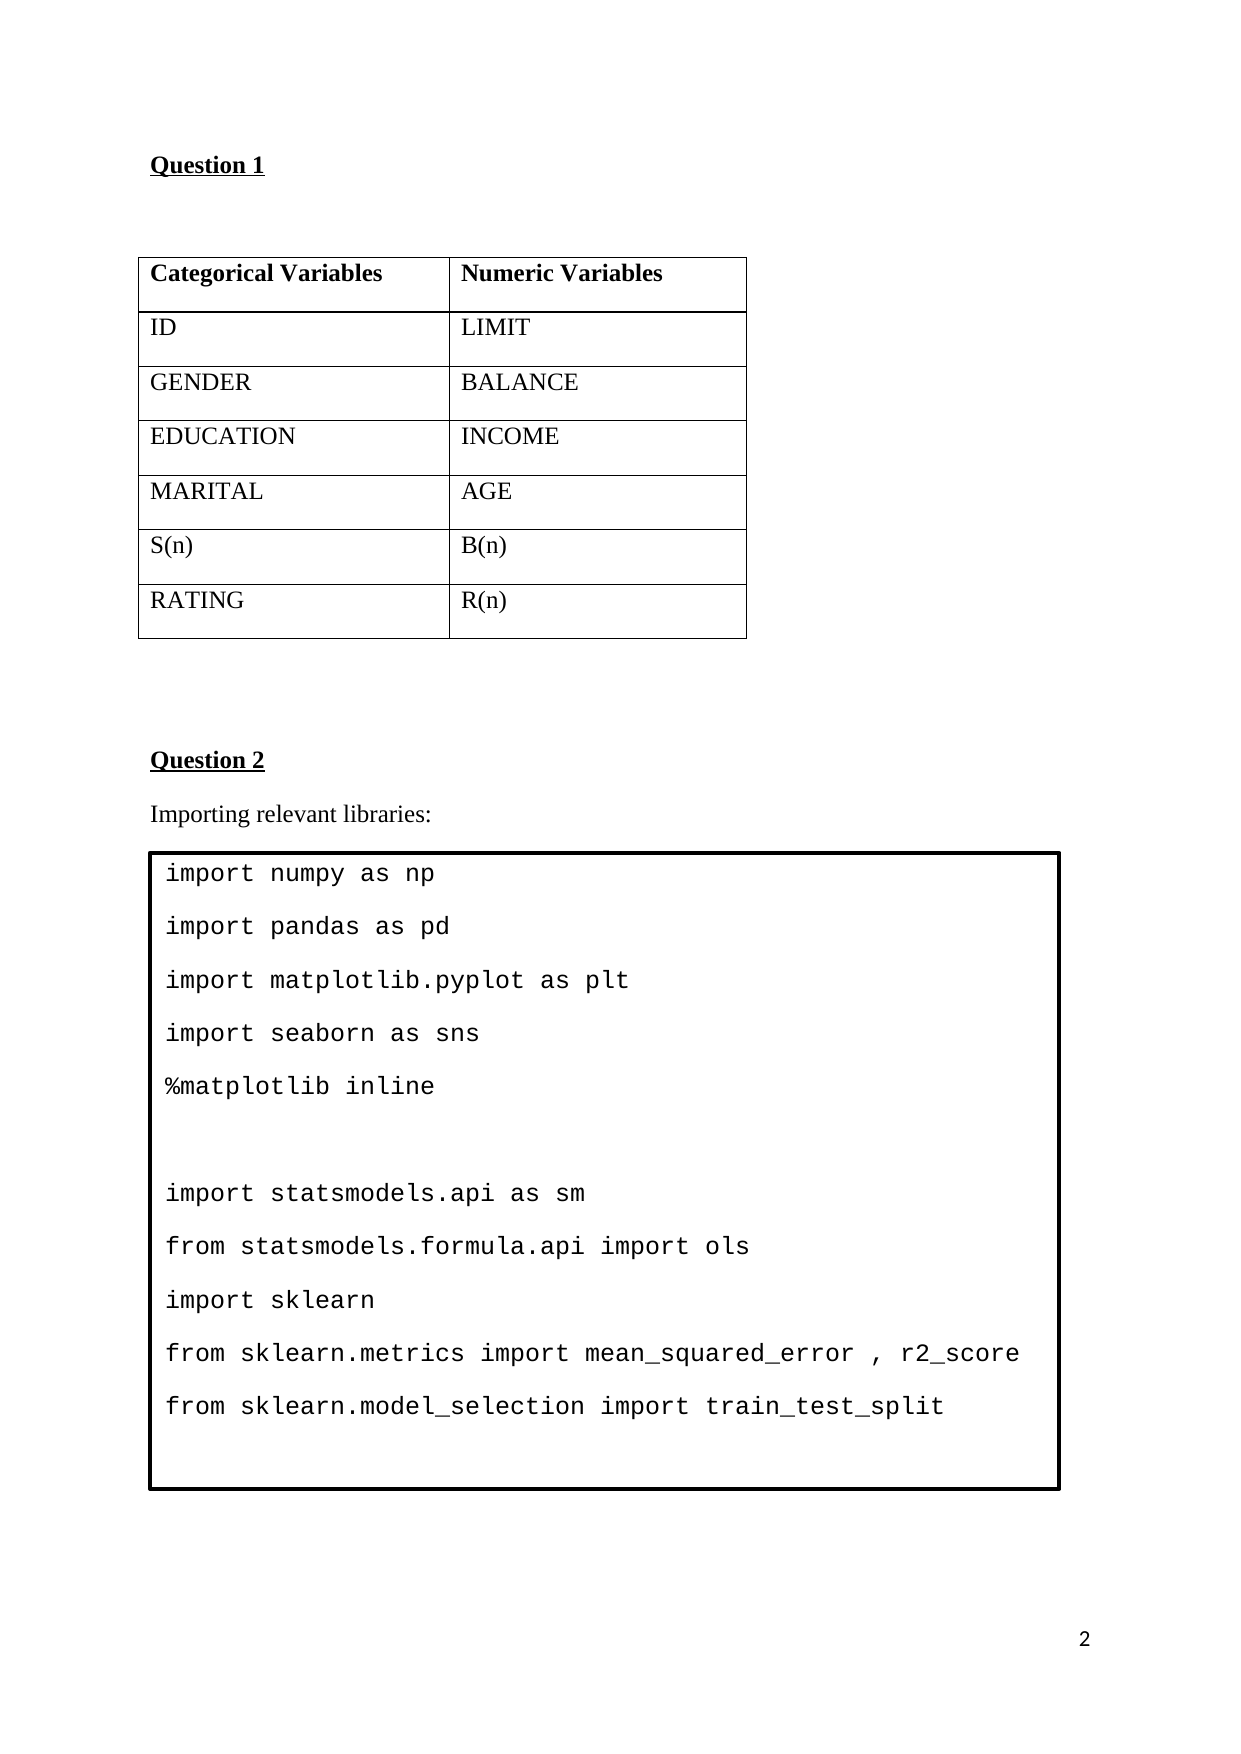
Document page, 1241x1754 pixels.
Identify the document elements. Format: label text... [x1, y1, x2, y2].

text Question 2 [150, 745, 1090, 774]
table_header Numeric Variables [450, 258, 746, 311]
table_cell AGE [450, 476, 746, 529]
table_cell BALANCE [450, 367, 746, 420]
table_cell LIMIT [450, 313, 746, 366]
table_cell RATING [139, 585, 449, 638]
text Question 1 [150, 150, 1090, 179]
table_cell R(n) [450, 585, 746, 638]
table_cell S(n) [139, 530, 449, 584]
table_cell B(n) [450, 530, 746, 584]
table_header Categorical Variables [139, 258, 449, 311]
table_cell MARITAL [139, 476, 449, 529]
text Importing relevant libraries: [150, 799, 1090, 828]
table_cell ID [139, 313, 449, 366]
table_cell INCOME [450, 421, 746, 475]
table_cell GENDER [139, 367, 449, 420]
table_cell EDUCATION [139, 421, 449, 475]
